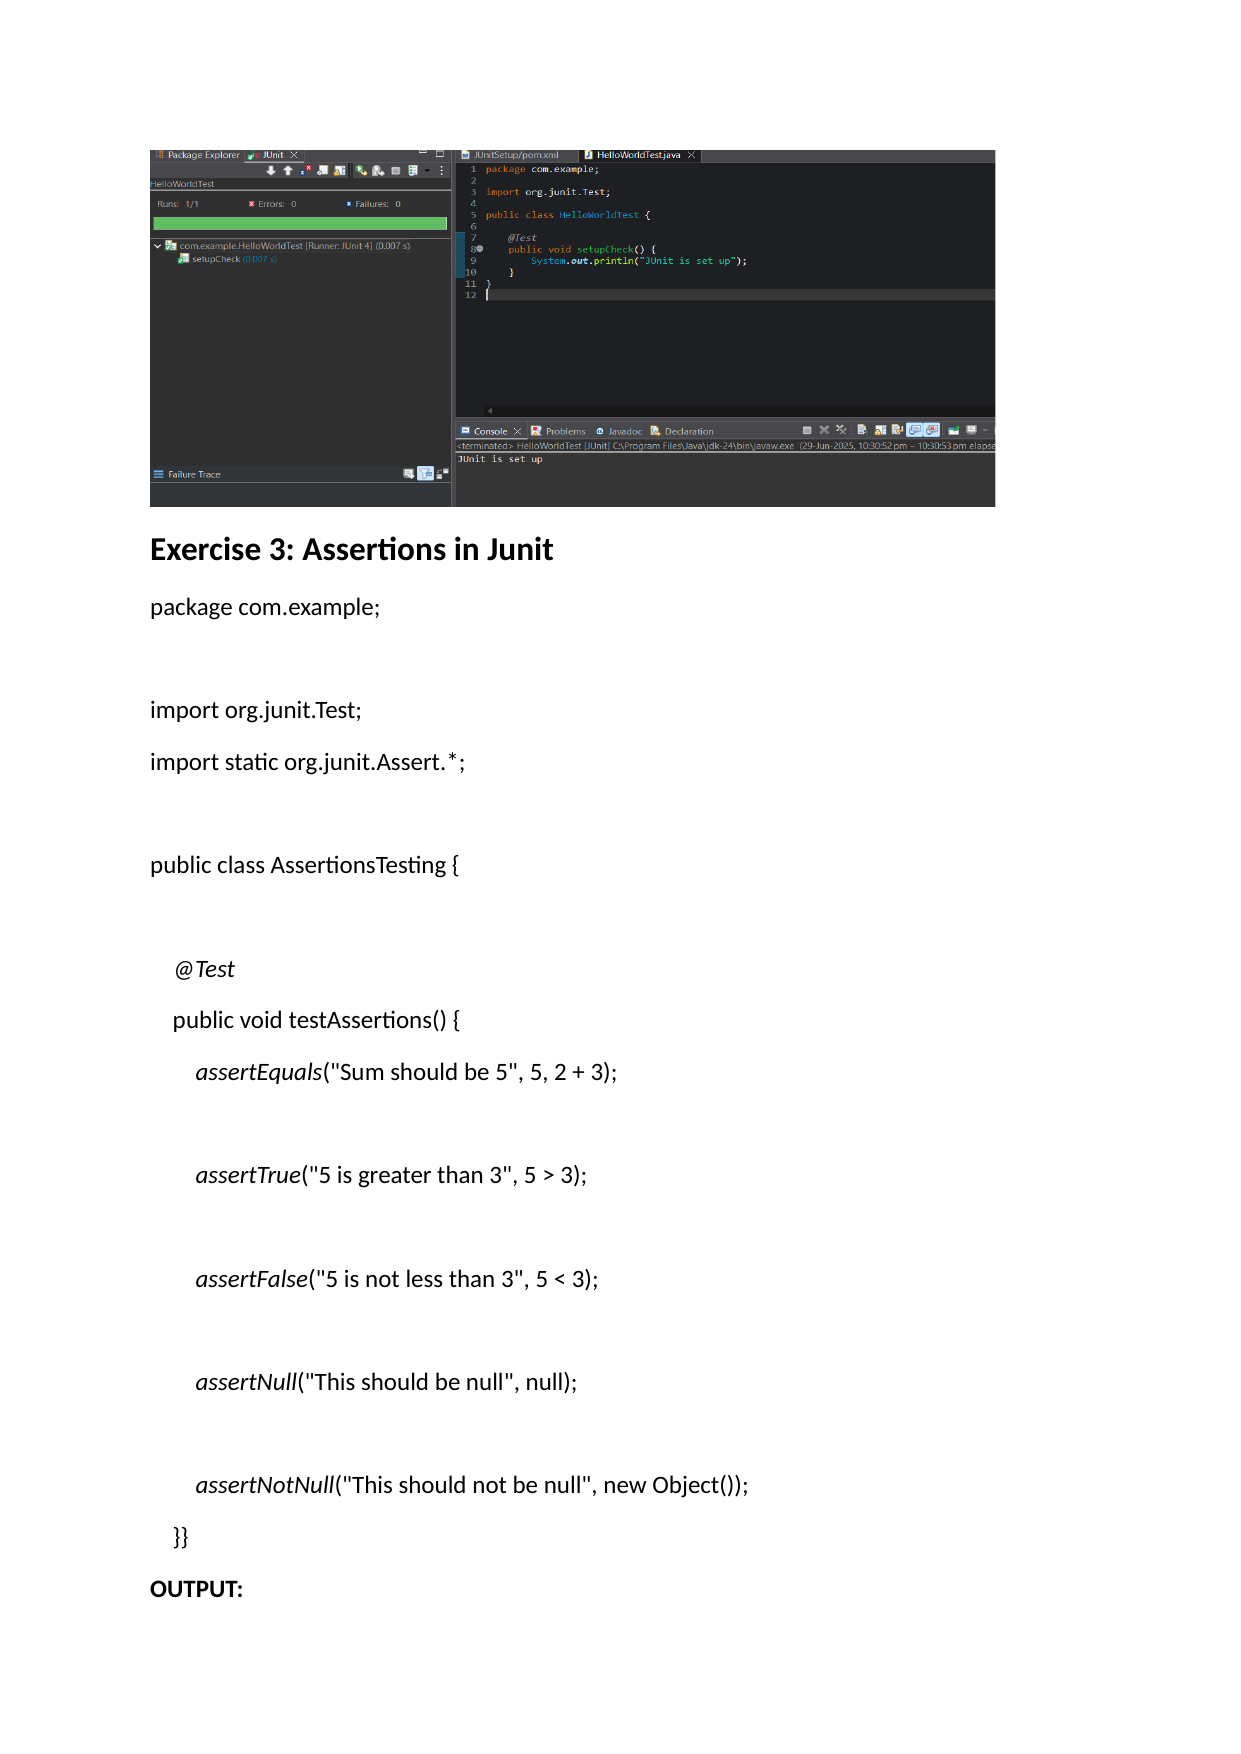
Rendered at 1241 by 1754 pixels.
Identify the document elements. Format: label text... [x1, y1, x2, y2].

text public class AssertionsTesting { [150, 850, 1090, 880]
text public void testAssertions() { [150, 1005, 1090, 1035]
text assertNotNull("This should not be null", new Object()); [150, 1470, 1090, 1500]
text OUTPUT: [150, 1573, 1090, 1603]
text assertNull("This should be null", null); [150, 1366, 1090, 1397]
text assertEquals("Sum should be 5", 5, 2 + 3); [150, 1056, 1090, 1087]
text Exercise 3: Assertions in Junit [150, 528, 1090, 569]
picture [150, 150, 996, 507]
text assertFalse("5 is not less than 3", 5 < 3); [150, 1263, 1090, 1293]
text import org.junit.Test; [150, 695, 1090, 725]
text package com.example; [150, 591, 1090, 622]
text @Test [150, 953, 1090, 983]
text import static org.junit.Assert.*; [150, 746, 1090, 777]
text }} [150, 1521, 1090, 1552]
text assertTrue("5 is greater than 3", 5 > 3); [150, 1160, 1090, 1190]
